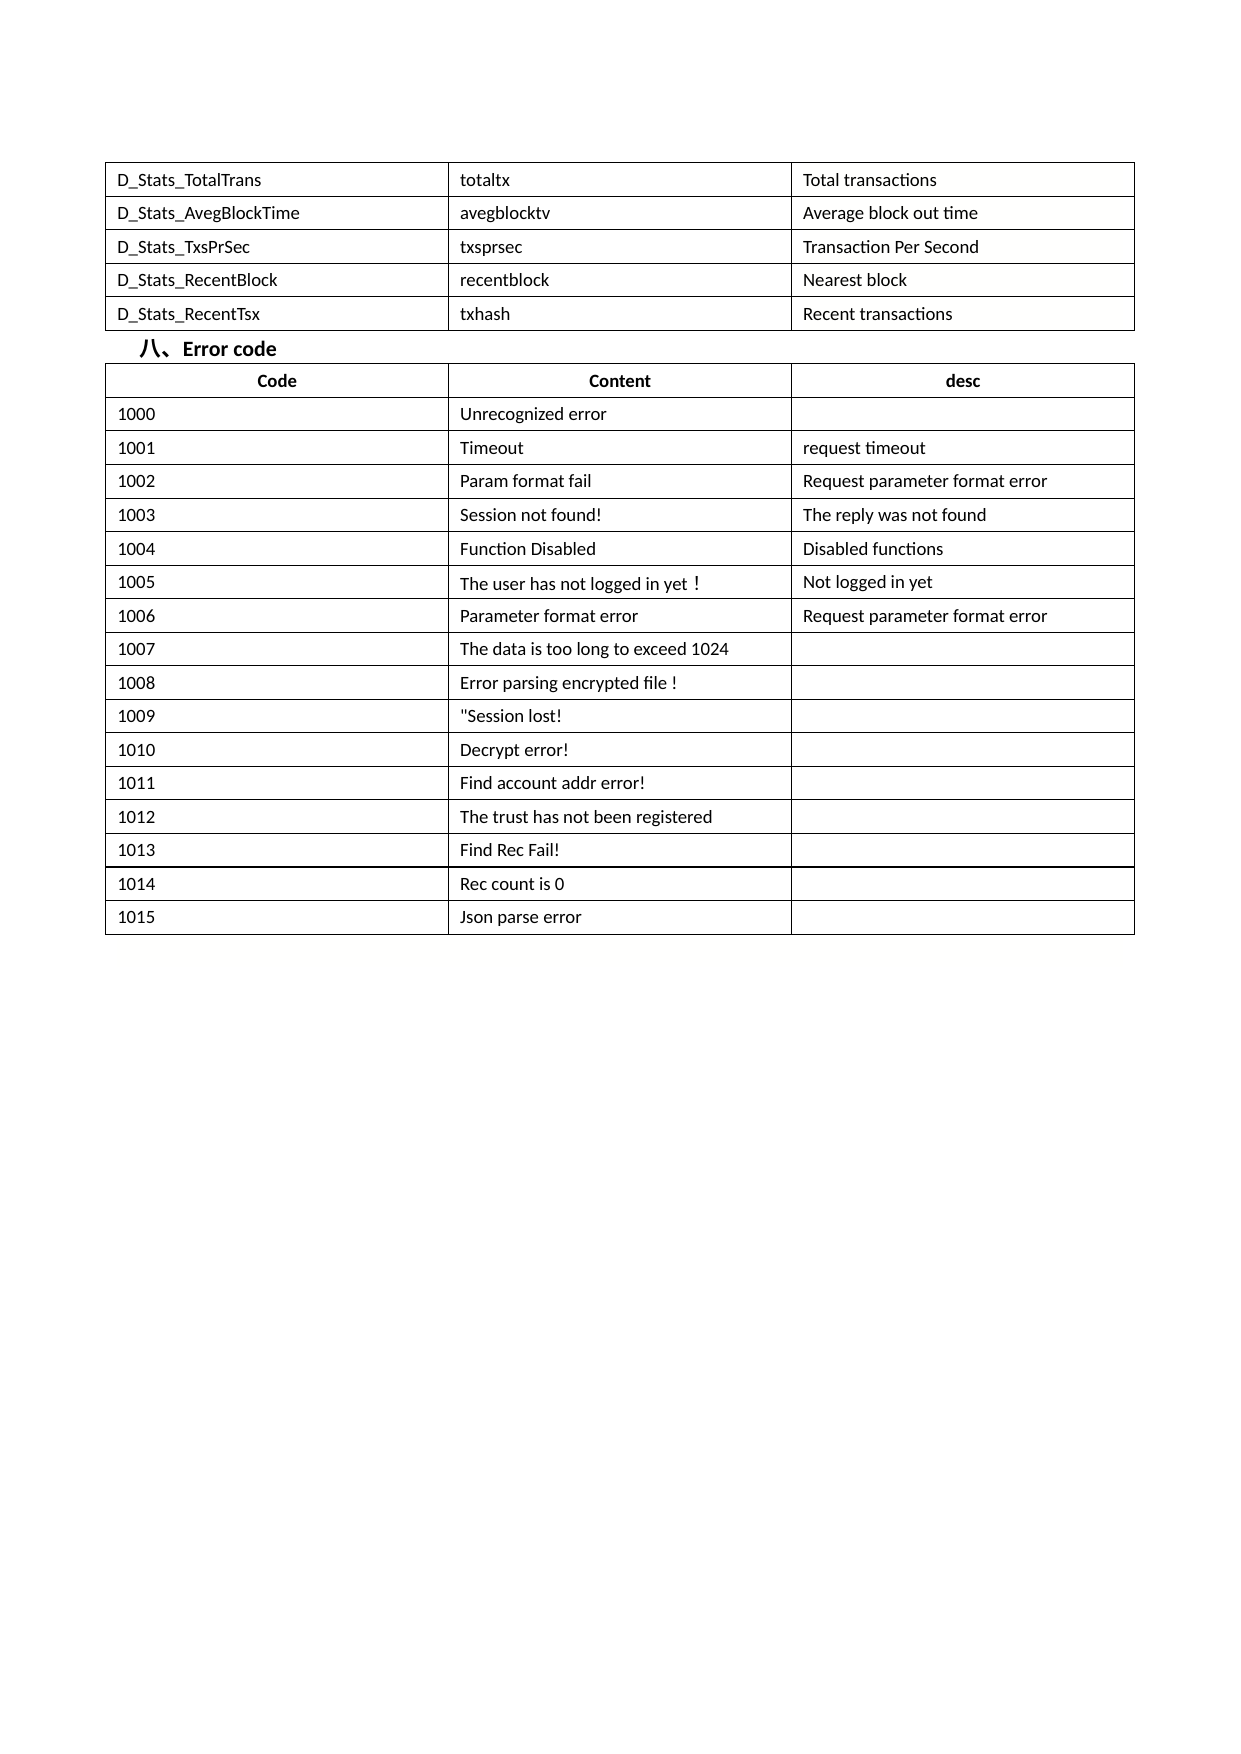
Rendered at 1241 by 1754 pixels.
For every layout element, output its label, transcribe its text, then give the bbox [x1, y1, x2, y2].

table_cell 1006 [106, 599, 448, 632]
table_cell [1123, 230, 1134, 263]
table_cell Param format fail [449, 465, 791, 497]
table_cell [792, 666, 1134, 699]
table_cell The user has not logged in yet ！ [449, 566, 791, 598]
table_cell 1003 [106, 499, 448, 531]
table_cell [792, 800, 1134, 833]
table_cell Find account addr error! [449, 767, 791, 799]
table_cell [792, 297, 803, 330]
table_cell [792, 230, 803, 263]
table_cell Disabled functions [792, 532, 1134, 564]
table_cell [792, 901, 1134, 933]
table_cell Parameter format error [449, 599, 791, 632]
table_cell Function Disabled [449, 532, 791, 564]
table_cell 1002 [106, 465, 448, 497]
table_cell txhash [449, 297, 791, 330]
table_cell [792, 733, 1134, 766]
table_cell txsprsec [449, 230, 791, 263]
table_cell 1013 [106, 834, 448, 866]
table_cell Session not found! [449, 499, 791, 531]
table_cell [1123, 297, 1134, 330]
table_cell Find Rec Fail! [449, 834, 791, 866]
table_cell D_Stats_AvegBlockTime [106, 197, 448, 229]
table_cell 1014 [106, 868, 448, 900]
table_cell 1007 [106, 633, 448, 665]
table_header Content [449, 364, 791, 397]
table_cell 1009 [106, 700, 448, 732]
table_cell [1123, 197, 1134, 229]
list Error code [139, 331, 1123, 363]
table_cell 1008 [106, 666, 448, 699]
table_cell D_Stats_RecentTsx [106, 297, 448, 330]
table_cell [792, 834, 1134, 866]
table_cell 1000 [106, 398, 448, 430]
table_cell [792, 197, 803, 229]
table_cell [792, 398, 1134, 430]
table_cell request timeout [792, 431, 1134, 464]
table_cell 1010 [106, 733, 448, 766]
table_cell [792, 767, 1134, 799]
table_cell "Session lost! [449, 700, 791, 732]
table_cell D_Stats_TxsPrSec [106, 230, 448, 263]
table_cell The data is too long to exceed 1024 [449, 633, 791, 665]
table_cell The trust has not been registered [449, 800, 791, 833]
table_cell [792, 868, 1134, 900]
table_cell Timeout [449, 431, 791, 464]
table_cell 1012 [106, 800, 448, 833]
table_cell D_Stats_RecentBlock [106, 264, 448, 296]
table_cell avegblocktv [449, 197, 791, 229]
table_cell recentblock [449, 264, 791, 296]
table_cell 1001 [106, 431, 448, 464]
table_cell 1015 [106, 901, 448, 933]
table_cell The reply was not found [792, 499, 1134, 531]
table_cell 1005 [106, 566, 448, 598]
table_cell 1011 [106, 767, 448, 799]
table_header Code [106, 364, 448, 397]
table_cell Decrypt error! [449, 733, 791, 766]
table_cell 1004 [106, 532, 448, 564]
table_cell Json parse error [449, 901, 791, 933]
table_cell Request parameter format error [792, 465, 1134, 497]
table_cell Rec count is 0 [449, 868, 791, 900]
table_header desc [792, 364, 1134, 397]
table_cell totaltx [449, 163, 791, 196]
table_cell Request parameter format error [792, 599, 1134, 632]
table_cell Unrecognized error [449, 398, 791, 430]
table_cell Not logged in yet [792, 566, 1134, 598]
table_cell [792, 700, 1134, 732]
table_cell D_Stats_TotalTrans [106, 163, 448, 196]
table_cell Error parsing encrypted file ! [449, 666, 791, 699]
table_cell [792, 633, 1134, 665]
